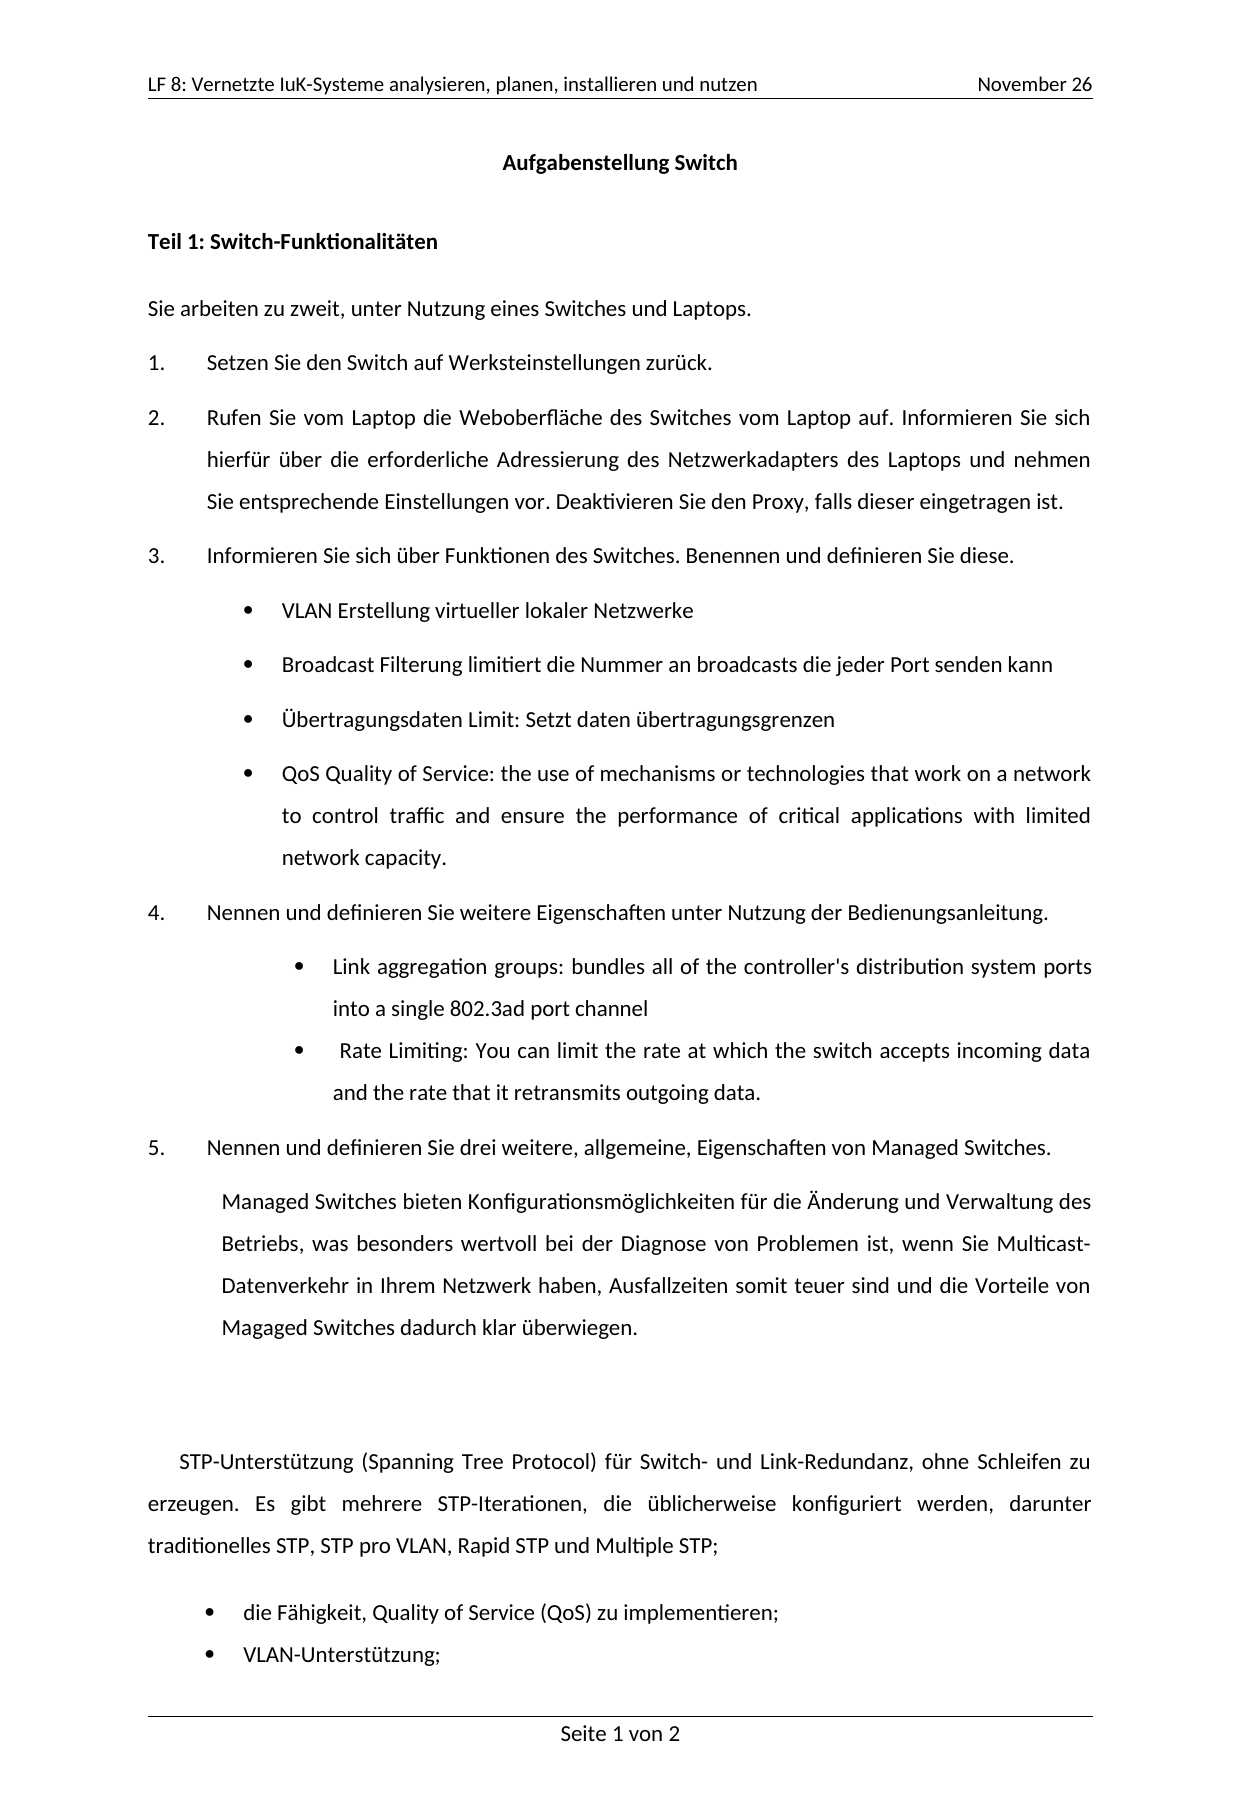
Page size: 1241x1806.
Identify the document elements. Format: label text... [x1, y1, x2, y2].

list Nennen und definieren Sie drei weitere, allgemeine, Eigenschaften von Managed Switches. [148, 1133, 1093, 1161]
list Rufen Sie vom Laptop die Weboberfläche des Switches vom Laptop auf. Informieren Sie sich hierfür über die erforderliche Adressierung des Netzwerkadapters des Laptops und nehmen Sie entsprechende Einstellungen vor. Deaktivieren Sie den Proxy, falls dieser eingetragen ist. [148, 403, 1093, 515]
list Link aggregation groups: bundles all of the controller's distribution system ports into a single 802.3ad port channel [295, 952, 1093, 1022]
list Setzen Sie den Switch auf Werksteinstellungen zurück. [148, 348, 1093, 377]
text Sie arbeiten zu zweit, unter Nutzung eines Switches und Laptops. [148, 294, 1093, 322]
list Nennen und definieren Sie weitere Eigenschaften unter Nutzung der Bedienungsanleitung. [148, 898, 1093, 926]
list Informieren Sie sich über Funktionen des Switches. Benennen und definieren Sie diese. [148, 541, 1093, 569]
list Rate Limiting: You can limit the rate at which the switch accepts incoming data and the rate that it retransmits outgoing data. [295, 1036, 1093, 1106]
list QoS Quality of Service: the use of mechanisms or technologies that work on a network to control traffic and ensure the performance of critical applications with limited network capacity. [244, 759, 1093, 871]
text Teil 1: Switch-Funktionalitäten [148, 227, 1093, 255]
list VLAN-Unterstützung; [206, 1640, 1093, 1668]
text STP-Unterstützung (Spanning Tree Protocol) für Switch- und Link-Redundanz, ohne Schleifen zu erzeugen. Es gibt mehrere STP-Iterationen, die üblicherweise konfiguriert werden, darunter traditionelles STP, STP pro VLAN, Rapid STP und Multiple STP; [148, 1447, 1093, 1559]
text Managed Switches bieten Konfigurationsmöglichkeiten für die Änderung und Verwaltung des Betriebs, was besonders wertvoll bei der Diagnose von Problemen ist, wenn Sie Multicast-Datenverkehr in Ihrem Netzwerk haben, Ausfallzeiten somit teuer sind und die Vorteile von Magaged Switches dadurch klar überwiegen. [221, 1187, 1093, 1341]
list VLAN Erstellung virtueller lokaler Netzwerke [244, 596, 1093, 624]
text Aufgabenstellung Switch [148, 148, 1093, 176]
list Übertragungsdaten Limit: Setzt daten übertragungsgrenzen [244, 705, 1093, 733]
list Broadcast Filterung limitiert die Nummer an broadcasts die jeder Port senden kann [244, 650, 1093, 678]
list die Fähigkeit, Quality of Service (QoS) zu implementieren; [206, 1598, 1093, 1626]
